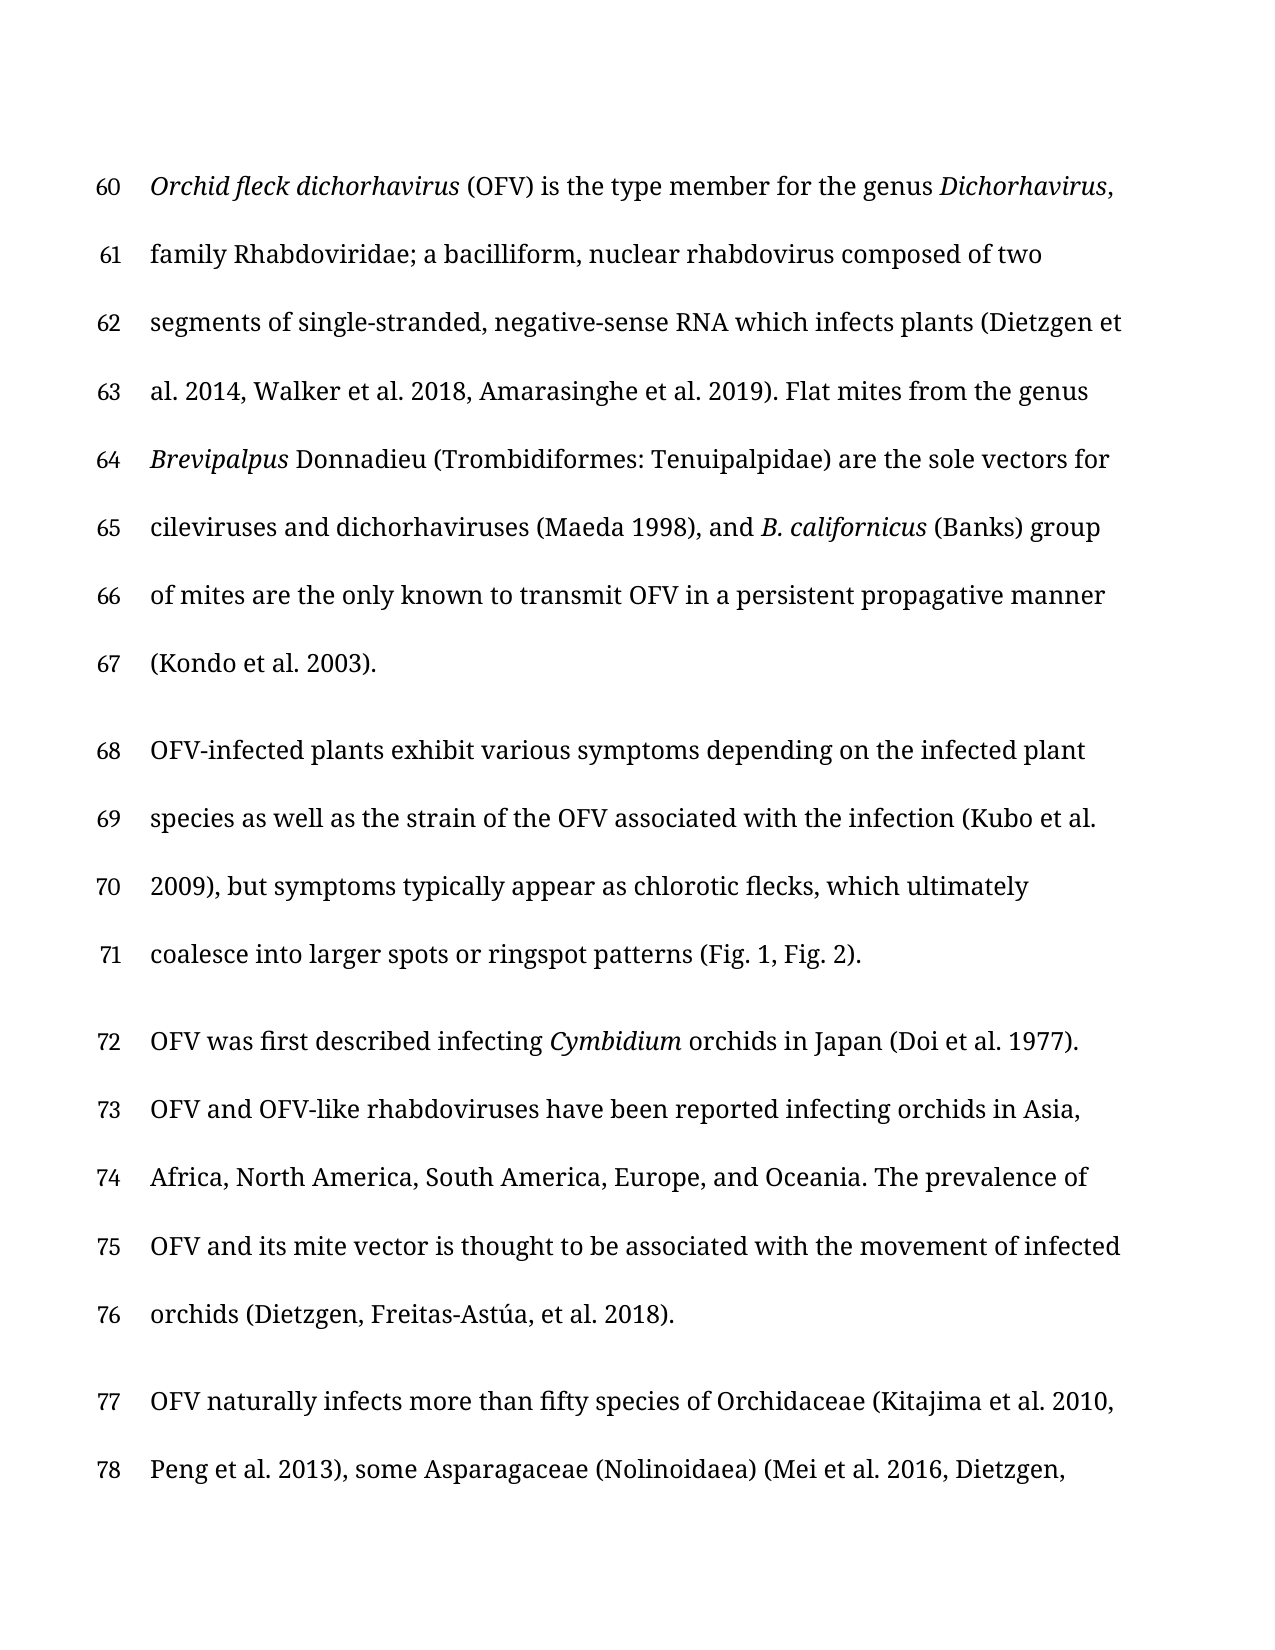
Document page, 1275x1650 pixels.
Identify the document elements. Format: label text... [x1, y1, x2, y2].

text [150, 1383, 1125, 1485]
text OFV-infected plants exhibit various symptoms depending on the infected plant species as well as the strain of the OFV associated with the infection (Kubo et al. 2009), but symptoms typically appear as chlorotic flecks, which ultimately coalesce into larger spots or ringspot patterns (Fig. 1, Fig. 2). [150, 732, 1125, 971]
text Orchid fleck dichorhavirus (OFV) is the type member for the genus Dichorhavirus, family Rhabdoviridae; a bacilliform, nuclear rhabdovirus composed of two segments of single-stranded, negative-sense RNA which infects plants (Dietzgen et al. 2014, Walker et al. 2018, Amarasinghe et al. 2019). Flat mites from the genus Brevipalpus Donnadieu (Trombidiformes: Tenuipalpidae) are the sole vectors for cileviruses and dichorhaviruses (Maeda 1998), and B. californicus (Banks) group of mites are the only known to transmit OFV in a persistent propagative manner (Kondo et al. 2003). [150, 169, 1125, 680]
text OFV was first described infecting Cymbidium orchids in Japan (Doi et al. 1977). OFV and OFV-like rhabdoviruses have been reported infecting orchids in Asia, Africa, North America, South America, Europe, and Oceania. The prevalence of OFV and its mite vector is thought to be associated with the movement of infected orchids (Dietzgen, Freitas-Astúa, et al. 2018). [150, 1024, 1125, 1330]
